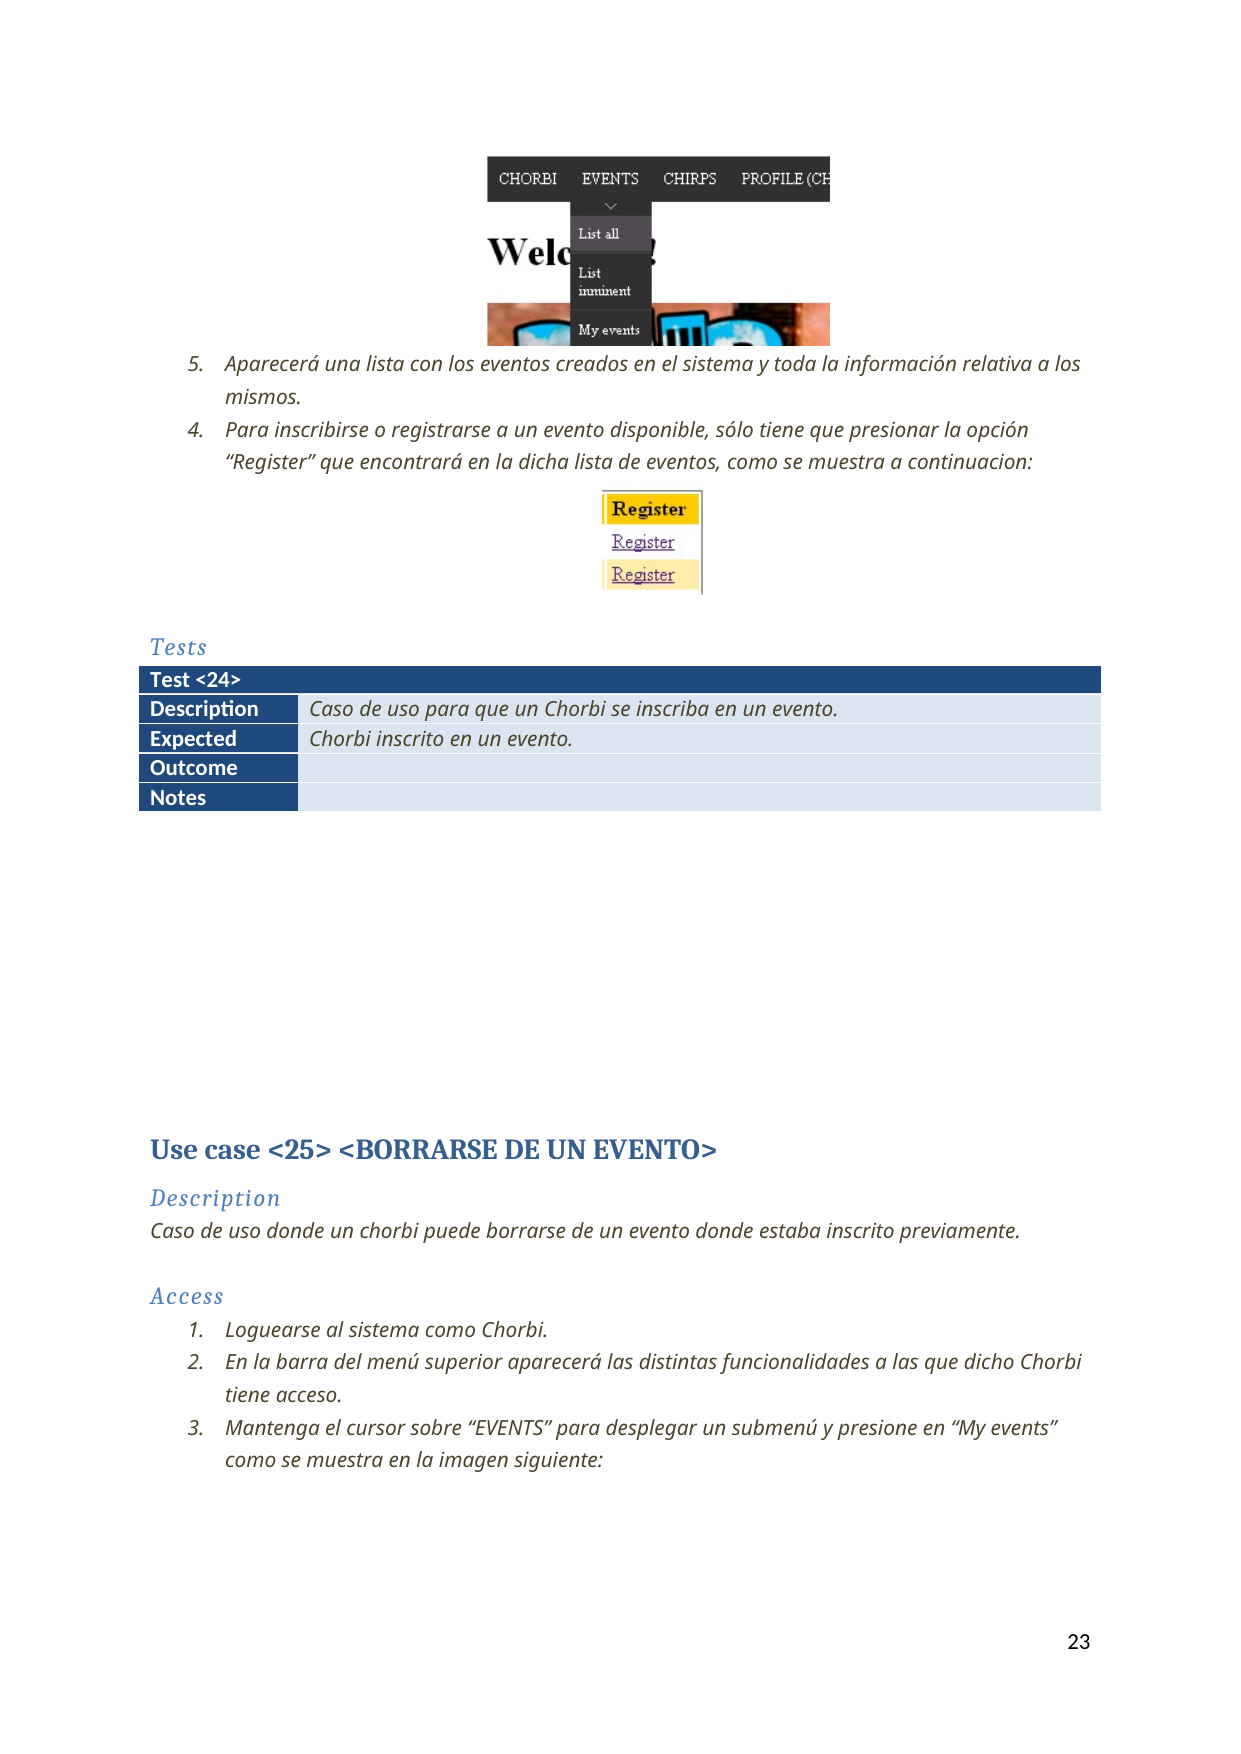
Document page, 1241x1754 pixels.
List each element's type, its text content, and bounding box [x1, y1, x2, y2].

table_cell Outcome [139, 754, 298, 782]
table_cell [298, 754, 1101, 782]
text Caso de uso donde un chorbi puede borrarse de un evento donde estaba inscrito previamente. [150, 1217, 1090, 1245]
table_cell Notes [139, 783, 298, 811]
subtitle Use case <25> <BORRARSE DE UN EVENTO> [150, 1133, 1090, 1167]
subtitle Tests [150, 632, 1090, 661]
list En la barra del menú superior aparecerá las distintas funcionalidades a las que dicho Chorbi tiene acceso. [187, 1347, 1090, 1408]
subtitle Description [150, 1184, 1090, 1212]
subtitle Access [150, 1282, 1090, 1311]
list Mantenga el cursor sobre “EVENTS” para desplegar un submenú y presione en “My events” como se muestra en la imagen siguiente: [187, 1413, 1090, 1474]
list Para inscribirse o registrarse a un evento disponible, sólo tiene que presionar la opción “Register” que encontrará en la dicha lista de eventos, como se muestra a continuacion: [187, 415, 1090, 476]
table_cell Expected [139, 724, 298, 752]
table_cell Caso de uso para que un Chorbi se inscriba en un evento. [298, 695, 1101, 723]
list Loguearse al sistema como Chorbi. [187, 1315, 1090, 1343]
table_cell Chorbi inscrito en un evento. [298, 724, 1101, 752]
picture [485, 149, 830, 346]
picture [602, 479, 713, 596]
table_cell Description [139, 695, 298, 723]
picture [694, 329, 705, 346]
table_cell [298, 783, 1101, 811]
table_header Test <24> [139, 666, 1101, 693]
list Aparecerá una lista con los eventos creados en el sistema y toda la información relativa a los mismos. [187, 349, 1090, 411]
